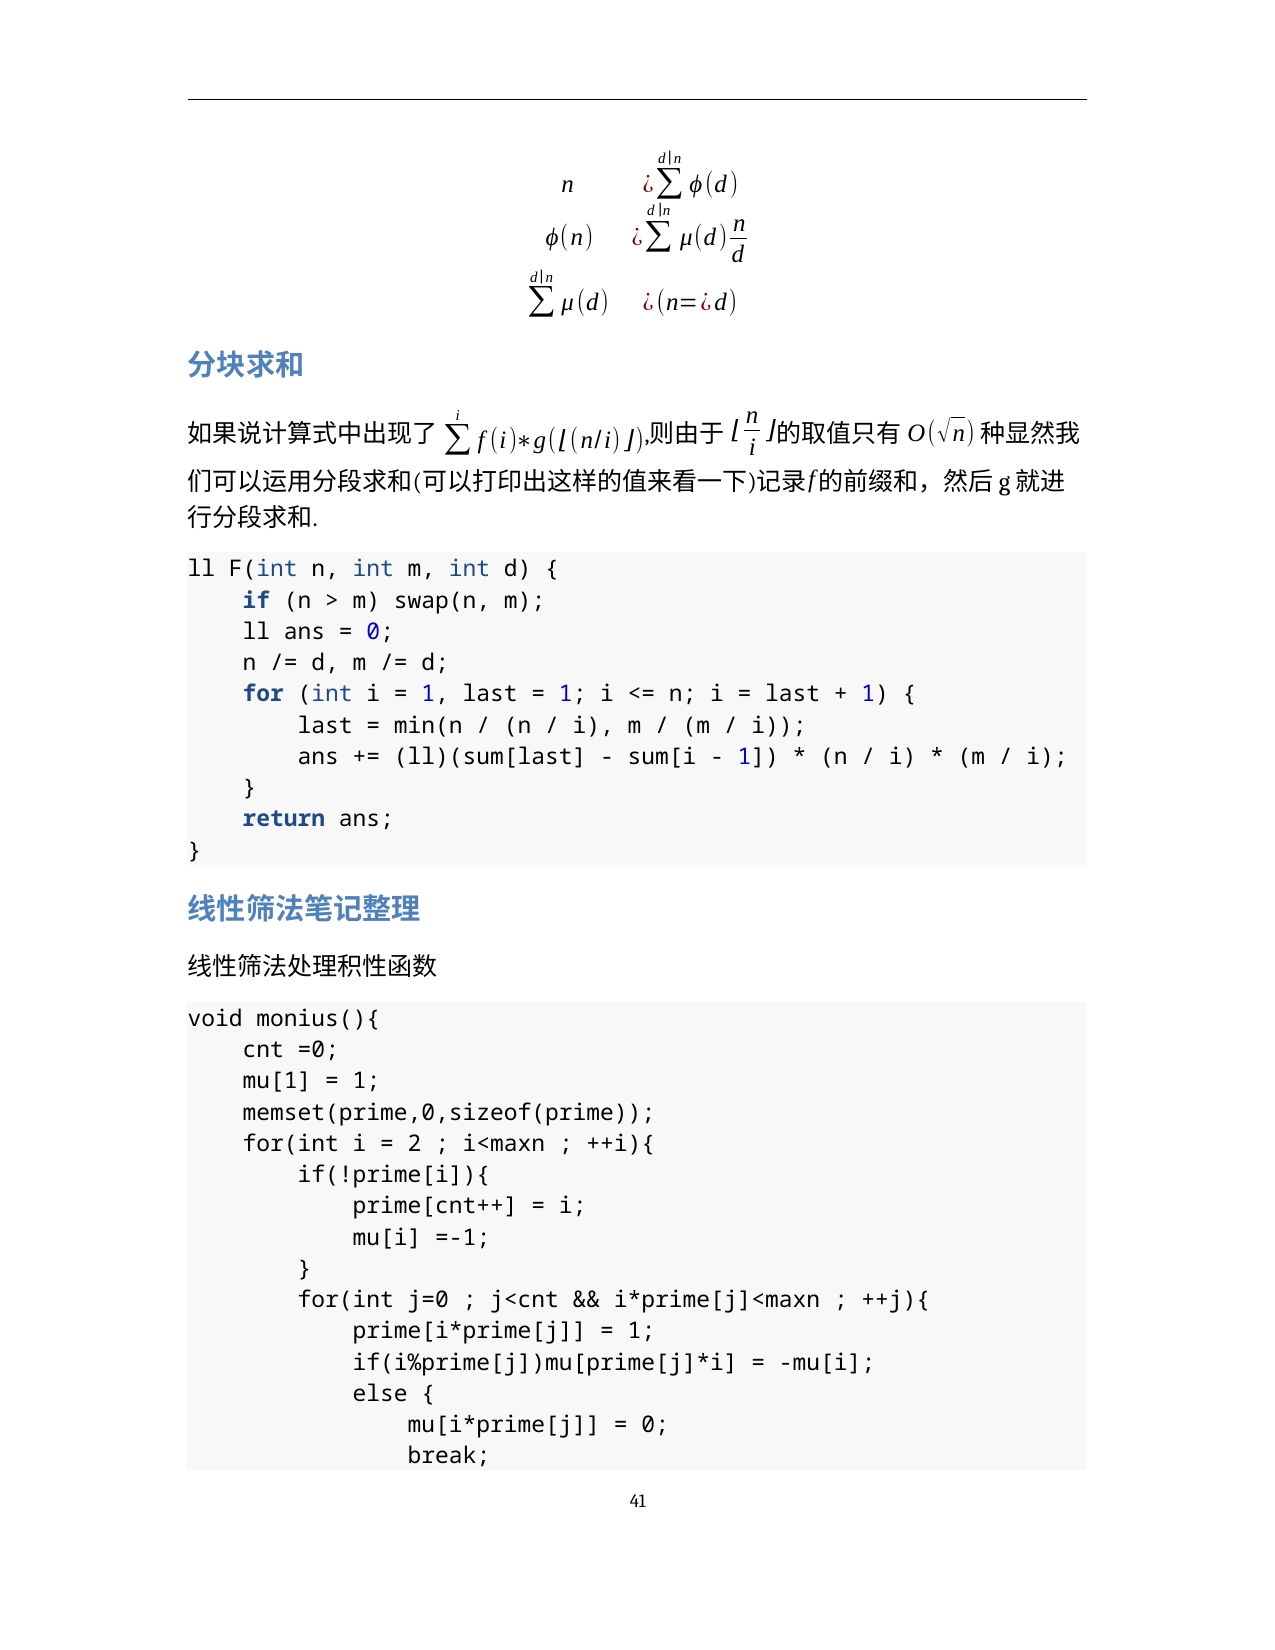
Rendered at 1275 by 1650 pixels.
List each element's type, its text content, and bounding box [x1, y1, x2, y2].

subtitle 分块求和 [187, 341, 1087, 383]
subtitle 线性筛法笔记整理 [187, 886, 1087, 928]
text 线性筛法处理积性函数 [187, 947, 1087, 983]
text ll F(int n, int m, int d) { if (n > m) swap(n, m); ll ans = 0; n /= d, m /= d; for (int i = 1, last = 1; i <= n; i = last + 1) { last = min(n / (n / i), m / (m / i)); ans += (ll)(sum[last] - sum[i - 1]) * (n / i) * (m / i); } return ans; } [187, 552, 1087, 865]
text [187, 1002, 1087, 1470]
text 如果说计算式中出现了 ,则由于 的取值只有 种显然我们可以运用分段求和(可以打印出这样的值来看一下)记录的前缀和，然后g就进行分段求和. [187, 402, 1087, 533]
